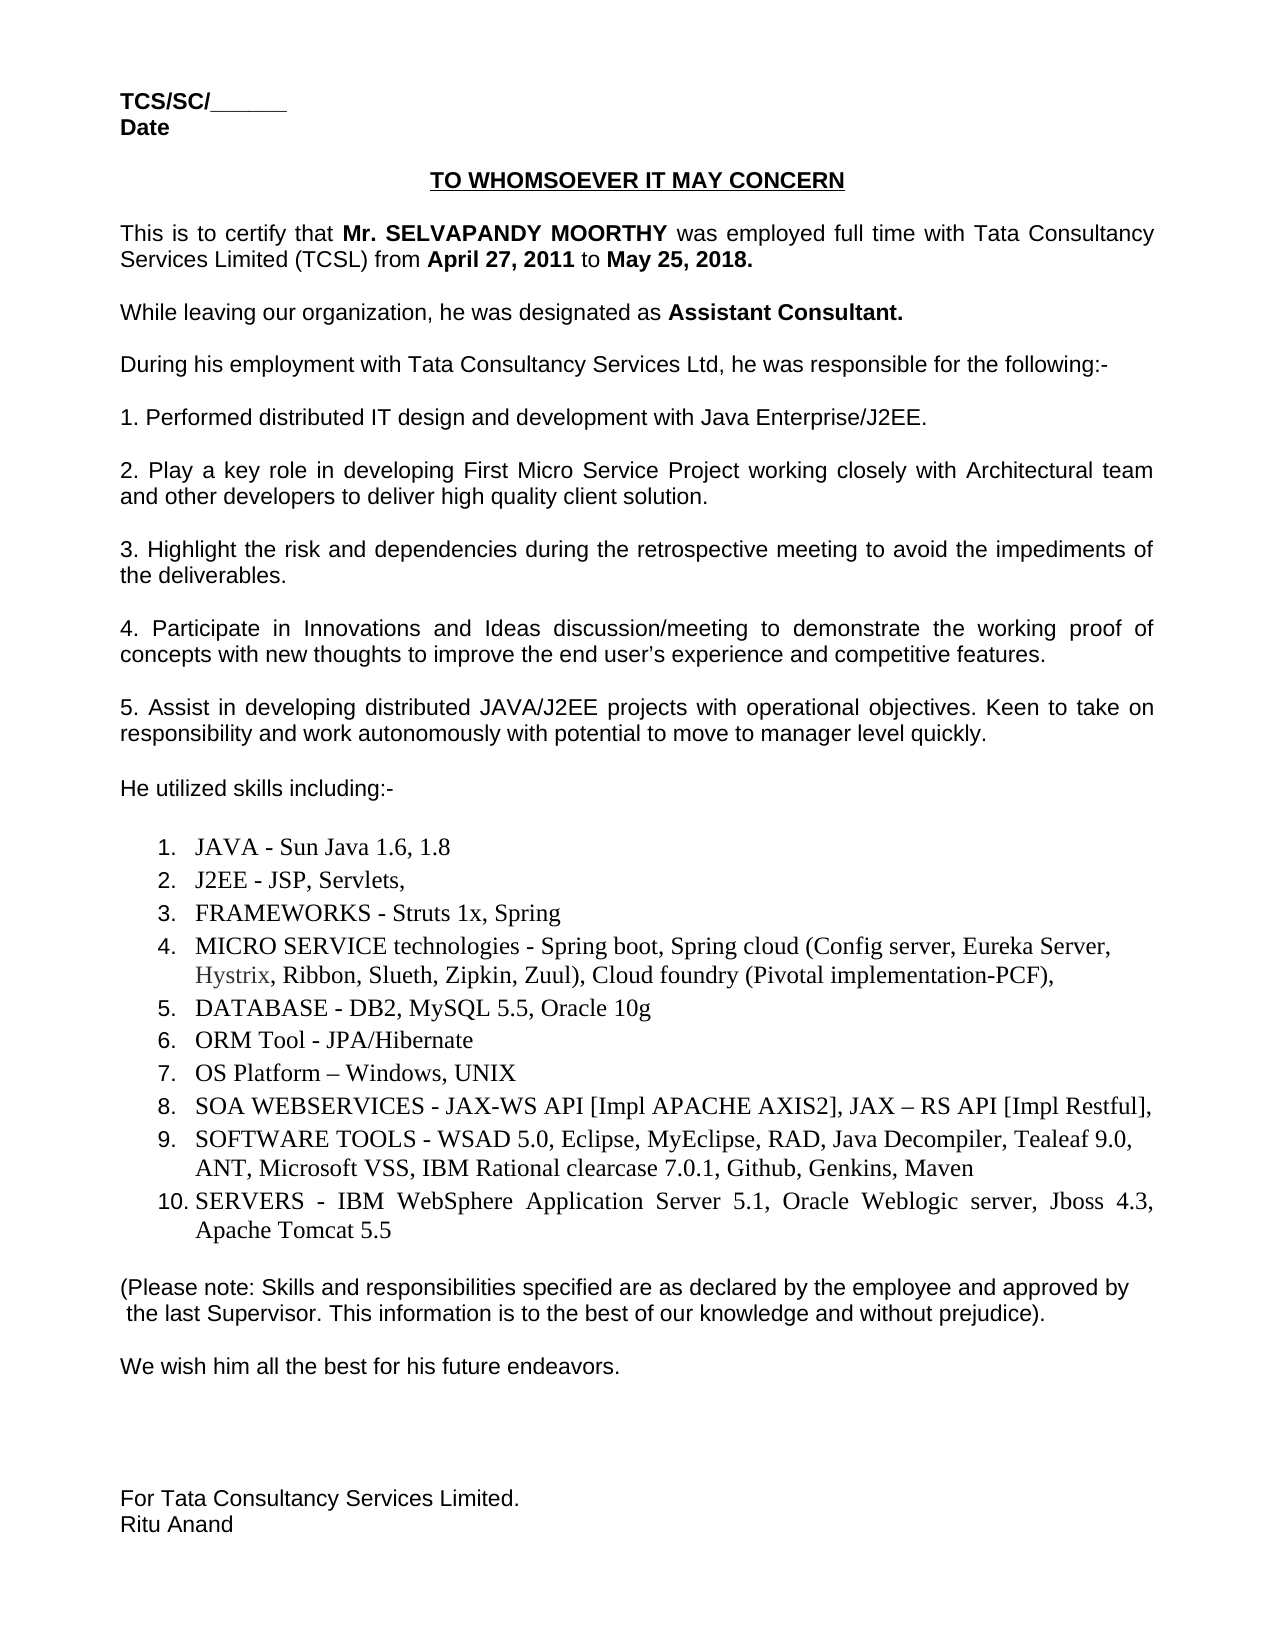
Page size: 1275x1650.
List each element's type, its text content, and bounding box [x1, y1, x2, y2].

list DATABASE - DB2, MySQL 5.5, Oracle 10g [157, 993, 1155, 1021]
text We wish him all the best for his future endeavors. [120, 1353, 1155, 1379]
text 2. Play a key role in developing First Micro Service Project working closely with Architectural team and other developers to deliver high quality client solution. [120, 457, 1155, 509]
text (Please note: Skills and responsibilities specified are as declared by the employee and approved by [120, 1274, 1155, 1300]
text 3. Highlight the risk and dependencies during the retrospective meeting to avoid the impediments of the deliverables. [120, 536, 1155, 588]
text Date [120, 114, 1155, 141]
list J2EE - JSP, Servlets, [157, 865, 1155, 894]
text 5. Assist in developing distributed JAVA/J2EE projects with operational objectives. Keen to take on responsibility and work autonomously with potential to move to manager level quickly. [120, 694, 1155, 747]
list MICRO SERVICE technologies - Spring boot, Spring cloud (Config server, Eureka Server, Hystrix, Ribbon, Slueth, Zipkin, Zuul), Cloud foundry (Pivotal implementation-PCF), [157, 931, 1155, 988]
list ORM Tool - JPA/Hibernate [157, 1026, 1155, 1054]
list FRAMEWORKS - Struts 1x, Spring [157, 898, 1155, 927]
list SERVERS - IBM WebSphere Application Server 5.1, Oracle Weblogic server, Jboss 4.3, Apache Tomcat 5.5 [157, 1186, 1155, 1243]
text While leaving our organization, he was designated as Assistant Consultant. [120, 299, 1155, 325]
list SOA WEBSERVICES - JAX-WS API [Impl APACHE AXIS2], JAX – RS API [Impl Restful], [157, 1091, 1155, 1120]
text 4. Participate in Innovations and Ideas discussion/meeting to demonstrate the working proof of concepts with new thoughts to improve the end user’s experience and competitive features. [120, 615, 1155, 668]
text 1. Performed distributed IT design and development with Java Enterprise/J2EE. [120, 404, 1155, 430]
text During his employment with Tata Consultancy Services Ltd, he was responsible for the following:- [120, 351, 1155, 378]
list SOFTWARE TOOLS - WSAD 5.0, Eclipse, MyEclipse, RAD, Java Decompiler, Tealeaf 9.0, ANT, Microsoft VSS, IBM Rational clearcase 7.0.1, Github, Genkins, Maven [157, 1124, 1155, 1182]
list OS Platform – Windows, UNIX [157, 1058, 1155, 1087]
text For Tata Consultancy Services Limited. [120, 1485, 1155, 1511]
list JAVA - Sun Java 1.6, 1.8 [157, 832, 1155, 861]
text This is to certify that Mr. SELVAPANDY MOORTHY was employed full time with Tata Consultancy Services Limited (TCSL) from April 27, 2011 to May 25, 2018. [120, 219, 1155, 272]
text TO WHOMSOEVER IT MAY CONCERN [120, 167, 1155, 193]
text He utilized skills including:- [120, 775, 1155, 802]
text Ritu Anand [120, 1511, 1155, 1538]
text TCS/SC/______ [120, 88, 1155, 114]
text the last Supervisor. This information is to the best of our knowledge and without prejudice). [120, 1300, 1155, 1327]
